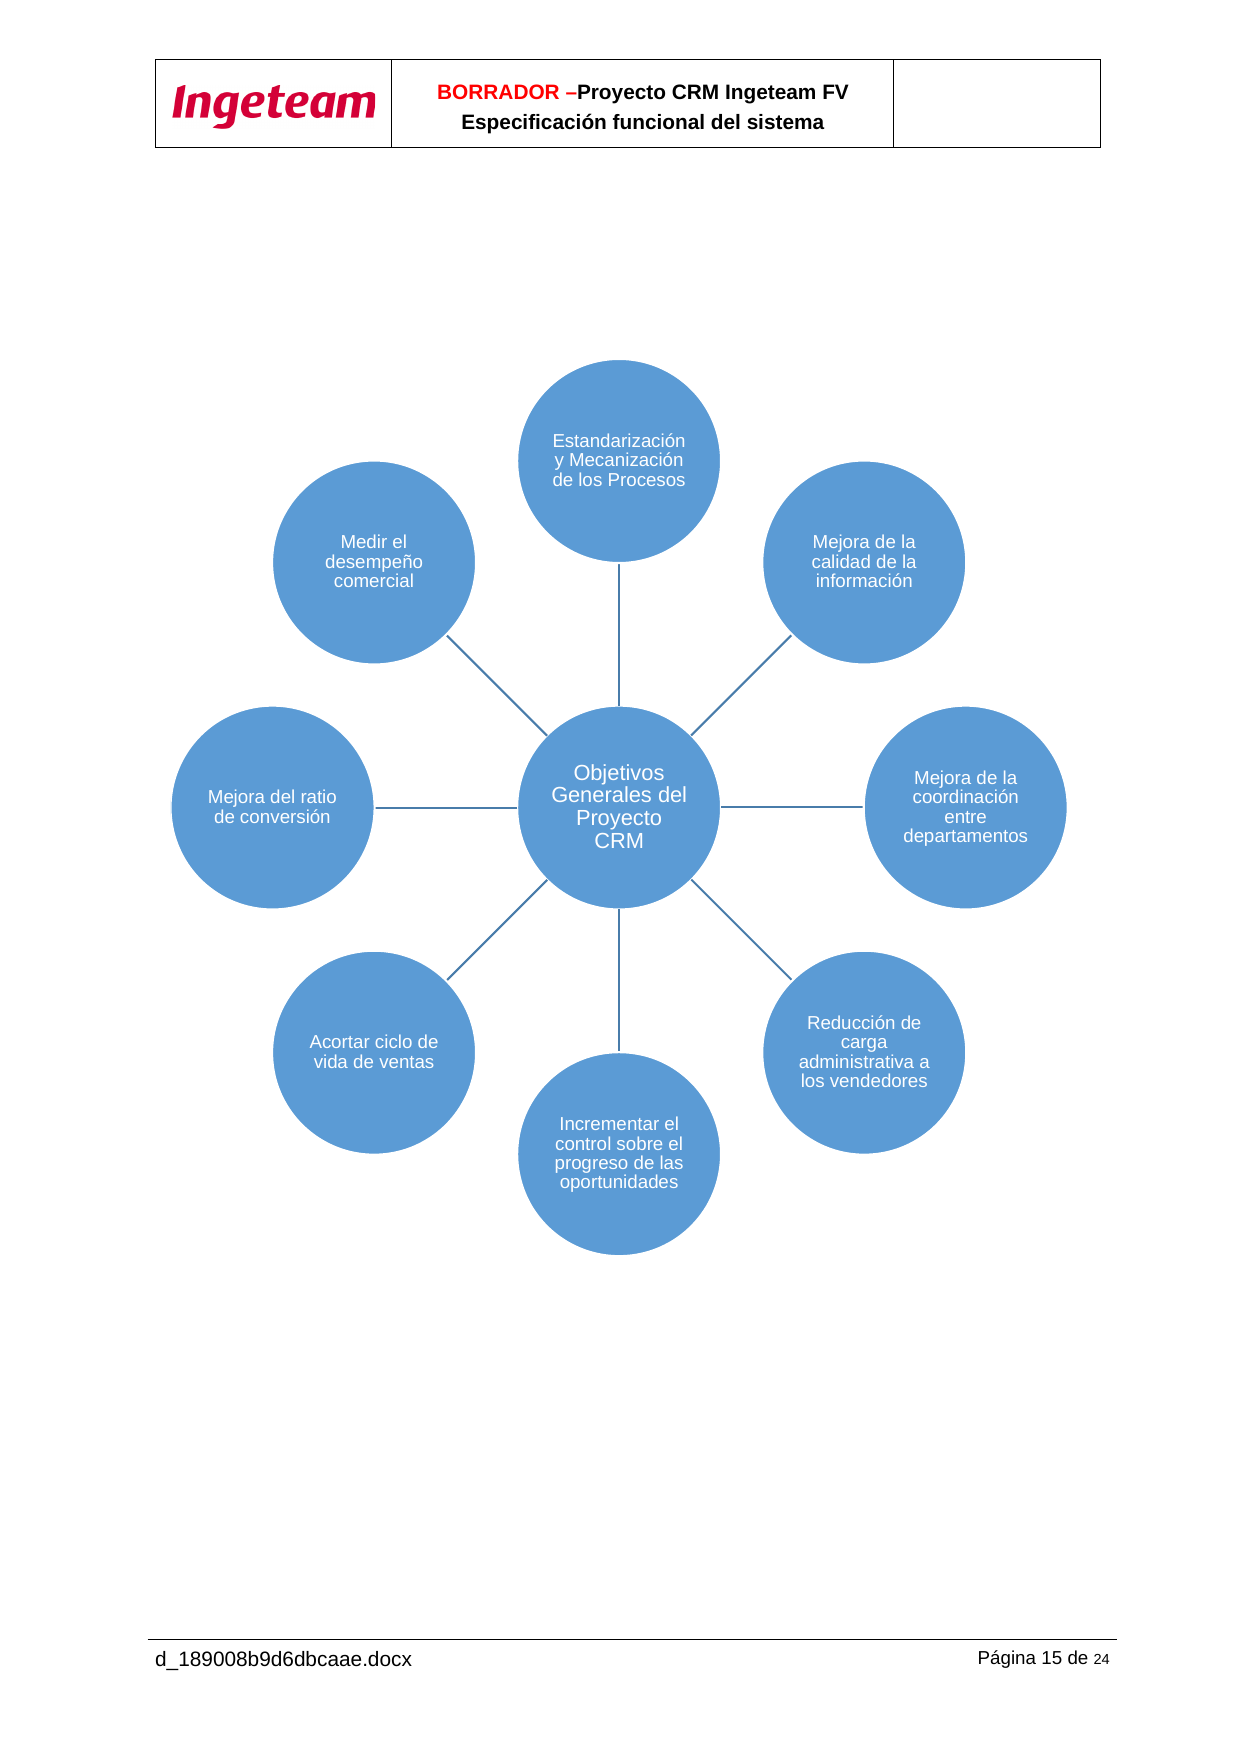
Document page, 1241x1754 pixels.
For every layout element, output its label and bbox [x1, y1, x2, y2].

picture [172, 85, 376, 129]
